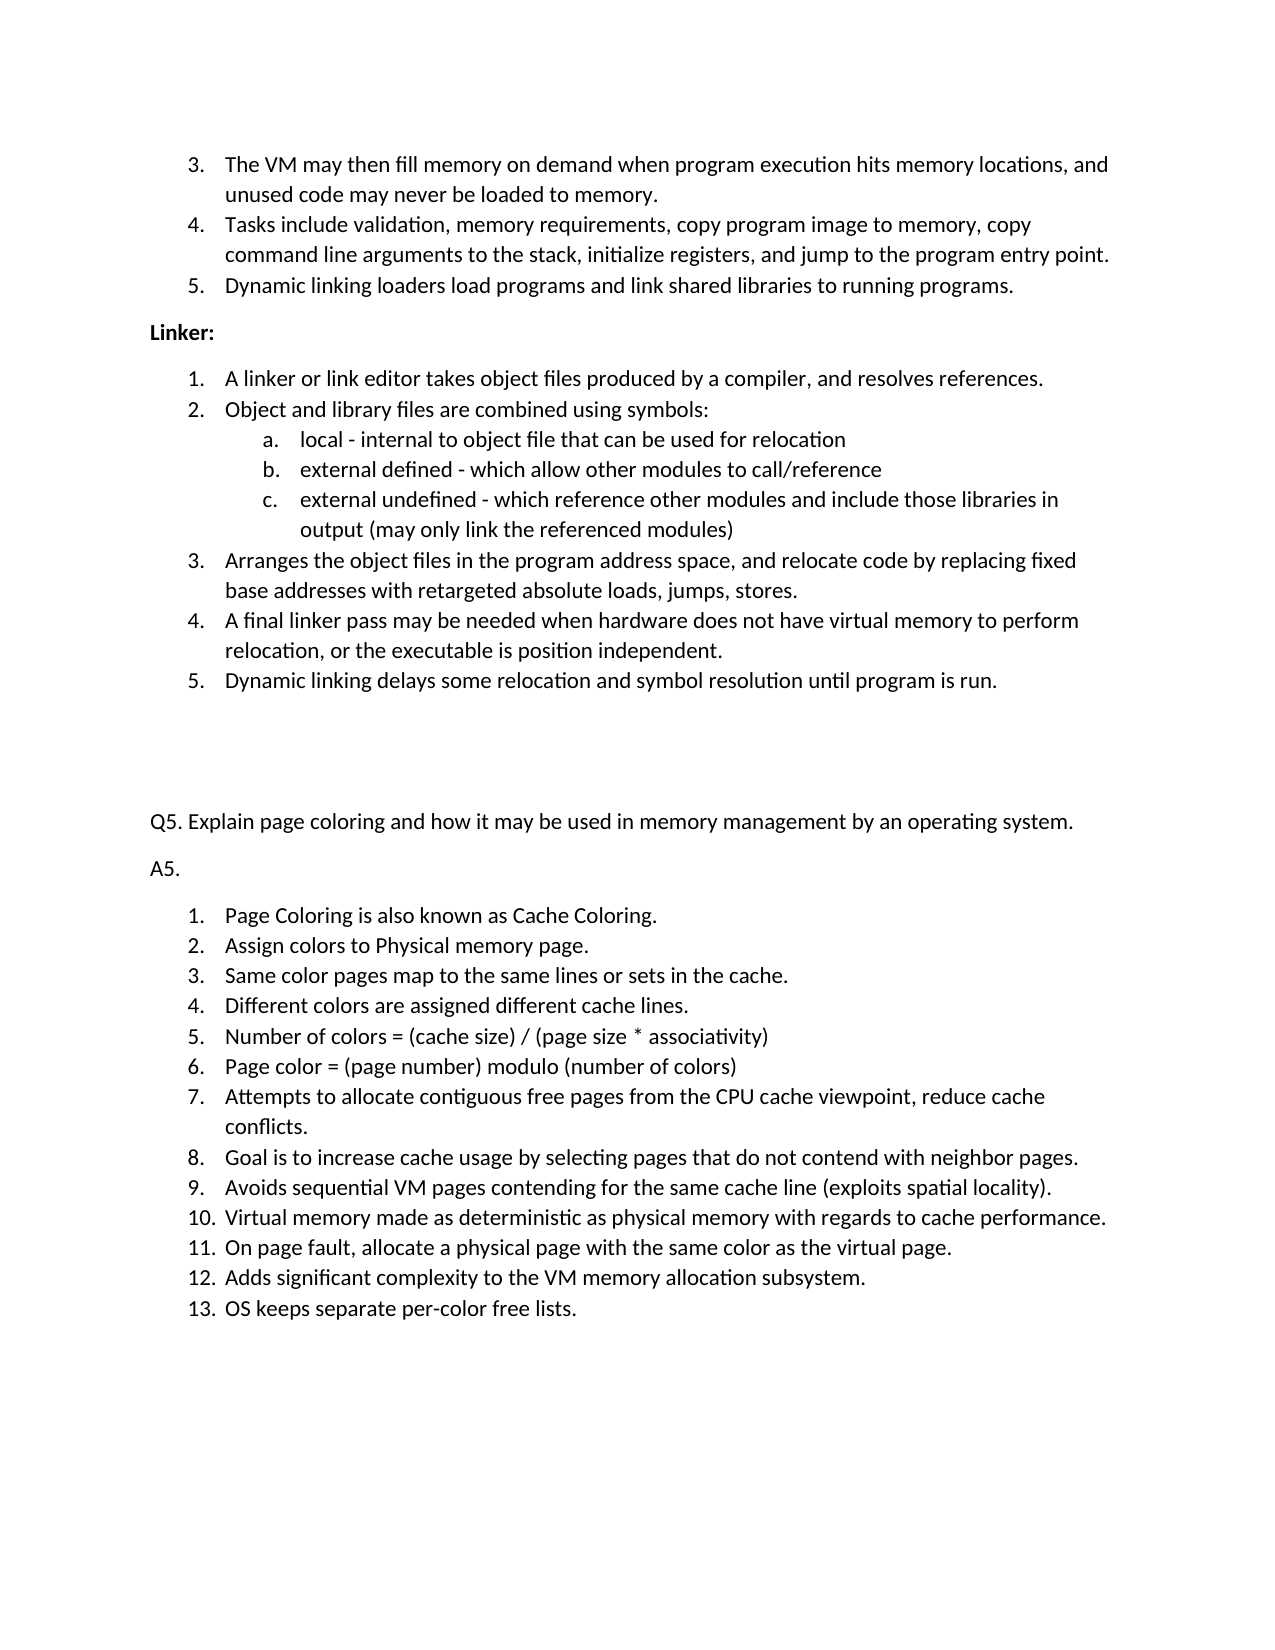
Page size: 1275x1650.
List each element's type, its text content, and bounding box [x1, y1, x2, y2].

list Goal is to increase cache usage by selecting pages that do not contend with neighbor pages. [187, 1143, 1125, 1171]
list local - internal to object file that can be used for relocation [262, 425, 1125, 453]
text Q5. Explain page coloring and how it may be used in memory management by an operating system. [150, 807, 1125, 835]
list Dynamic linking delays some relocation and symbol resolution until program is run. [187, 667, 1125, 695]
list Tasks include validation, memory requirements, copy program image to memory, copy command line arguments to the stack, initialize registers, and jump to the program entry point. [187, 210, 1125, 269]
list Assign colors to Physical memory page. [187, 931, 1125, 959]
list Object and library files are combined using symbols: [187, 395, 1125, 423]
list Dynamic linking loaders load programs and link shared libraries to running programs. [187, 271, 1125, 299]
list Arranges the object files in the program address space, and relocate code by replacing fixed base addresses with retargeted absolute loads, jumps, stores. [187, 546, 1125, 604]
list A linker or link editor takes object files produced by a compiler, and resolves references. [187, 364, 1125, 393]
list Virtual memory made as deterministic as physical memory with regards to cache performance. [187, 1203, 1125, 1231]
list OS keeps separate per-color free lists. [187, 1294, 1125, 1322]
list Different colors are assigned different cache lines. [187, 992, 1125, 1020]
list The VM may then fill memory on demand when program execution hits memory locations, and unused code may never be loaded to memory. [187, 150, 1125, 208]
list Number of colors = (cache size) / (page size * associativity) [187, 1022, 1125, 1050]
list Page Coloring is also known as Cache Coloring. [187, 901, 1125, 929]
list external undefined - which reference other modules and include those libraries in output (may only link the referenced modules) [262, 485, 1125, 544]
list Avoids sequential VM pages contending for the same cache line (exploits spatial locality). [187, 1173, 1125, 1201]
text A5. [150, 854, 1125, 882]
list Same color pages map to the same lines or sets in the cache. [187, 961, 1125, 989]
list external defined - which allow other modules to call/reference [262, 455, 1125, 483]
list Attempts to allocate contiguous free pages from the CPU cache viewpoint, reduce cache conflicts. [187, 1082, 1125, 1141]
text Linker: [150, 318, 1125, 346]
list Adds significant complexity to the VM memory allocation subsystem. [187, 1263, 1125, 1292]
list A final linker pass may be needed when hardware does not have virtual memory to perform relocation, or the executable is position independent. [187, 606, 1125, 664]
list Page color = (page number) modulo (number of colors) [187, 1052, 1125, 1080]
list On page fault, allocate a physical page with the same color as the virtual page. [187, 1233, 1125, 1261]
